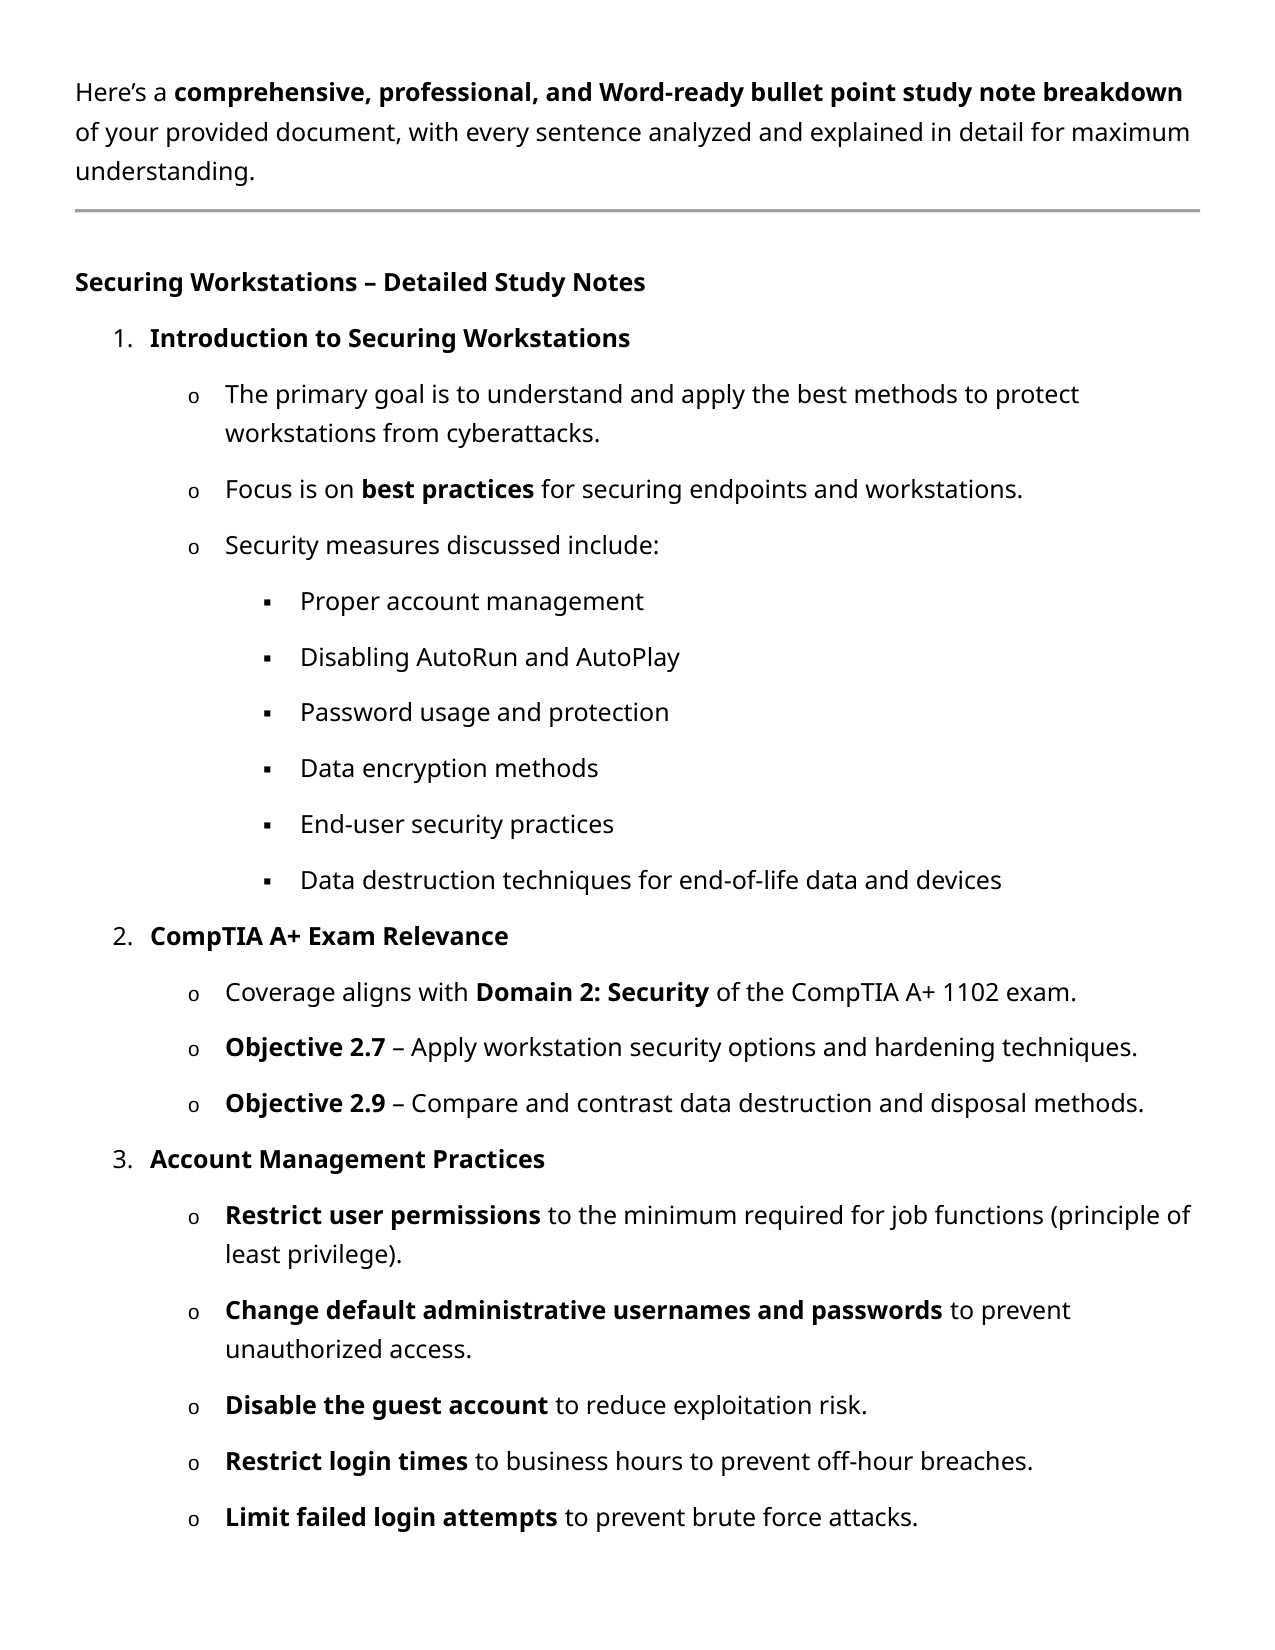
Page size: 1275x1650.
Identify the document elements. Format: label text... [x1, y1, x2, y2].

list Proper account management [262, 583, 1200, 617]
list Password usage and protection [262, 695, 1200, 729]
text Securing Workstations – Detailed Study Notes [75, 265, 1200, 299]
list Data encryption methods [262, 751, 1200, 785]
list Introduction to Securing Workstations [112, 321, 1200, 355]
list Objective 2.9 – Compare and contrast data destruction and disposal methods. [187, 1086, 1200, 1120]
text Here’s a comprehensive, professional, and Word-ready bullet point study note breakdown of your provided document, with every sentence analyzed and explained in detail for maximum understanding. [75, 75, 1200, 187]
list Disabling AutoRun and AutoPlay [262, 639, 1200, 673]
list End-user security practices [262, 807, 1200, 841]
list The primary goal is to understand and apply the best methods to protect workstations from cyberattacks. [187, 377, 1200, 450]
list CompTIA A+ Exam Relevance [112, 918, 1200, 952]
list Restrict user permissions to the minimum required for job functions (principle of least privilege). [187, 1197, 1200, 1271]
list Focus is on best practices for securing endpoints and workstations. [187, 472, 1200, 506]
list Security measures discussed include: [187, 527, 1200, 562]
list Disable the guest account to reduce exploitation risk. [187, 1387, 1200, 1422]
list Account Management Practices [112, 1142, 1200, 1176]
list Restrict login times to business hours to prevent off-hour breaches. [187, 1443, 1200, 1477]
list Data destruction techniques for end-of-life data and devices [262, 862, 1200, 897]
list Objective 2.7 – Apply workstation security options and hardening techniques. [187, 1030, 1200, 1064]
list Limit failed login attempts to prevent brute force attacks. [187, 1499, 1200, 1533]
list Change default administrative usernames and passwords to prevent unauthorized access. [187, 1292, 1200, 1366]
list Coverage aligns with Domain 2: Security of the CompTIA A+ 1102 exam. [187, 974, 1200, 1008]
